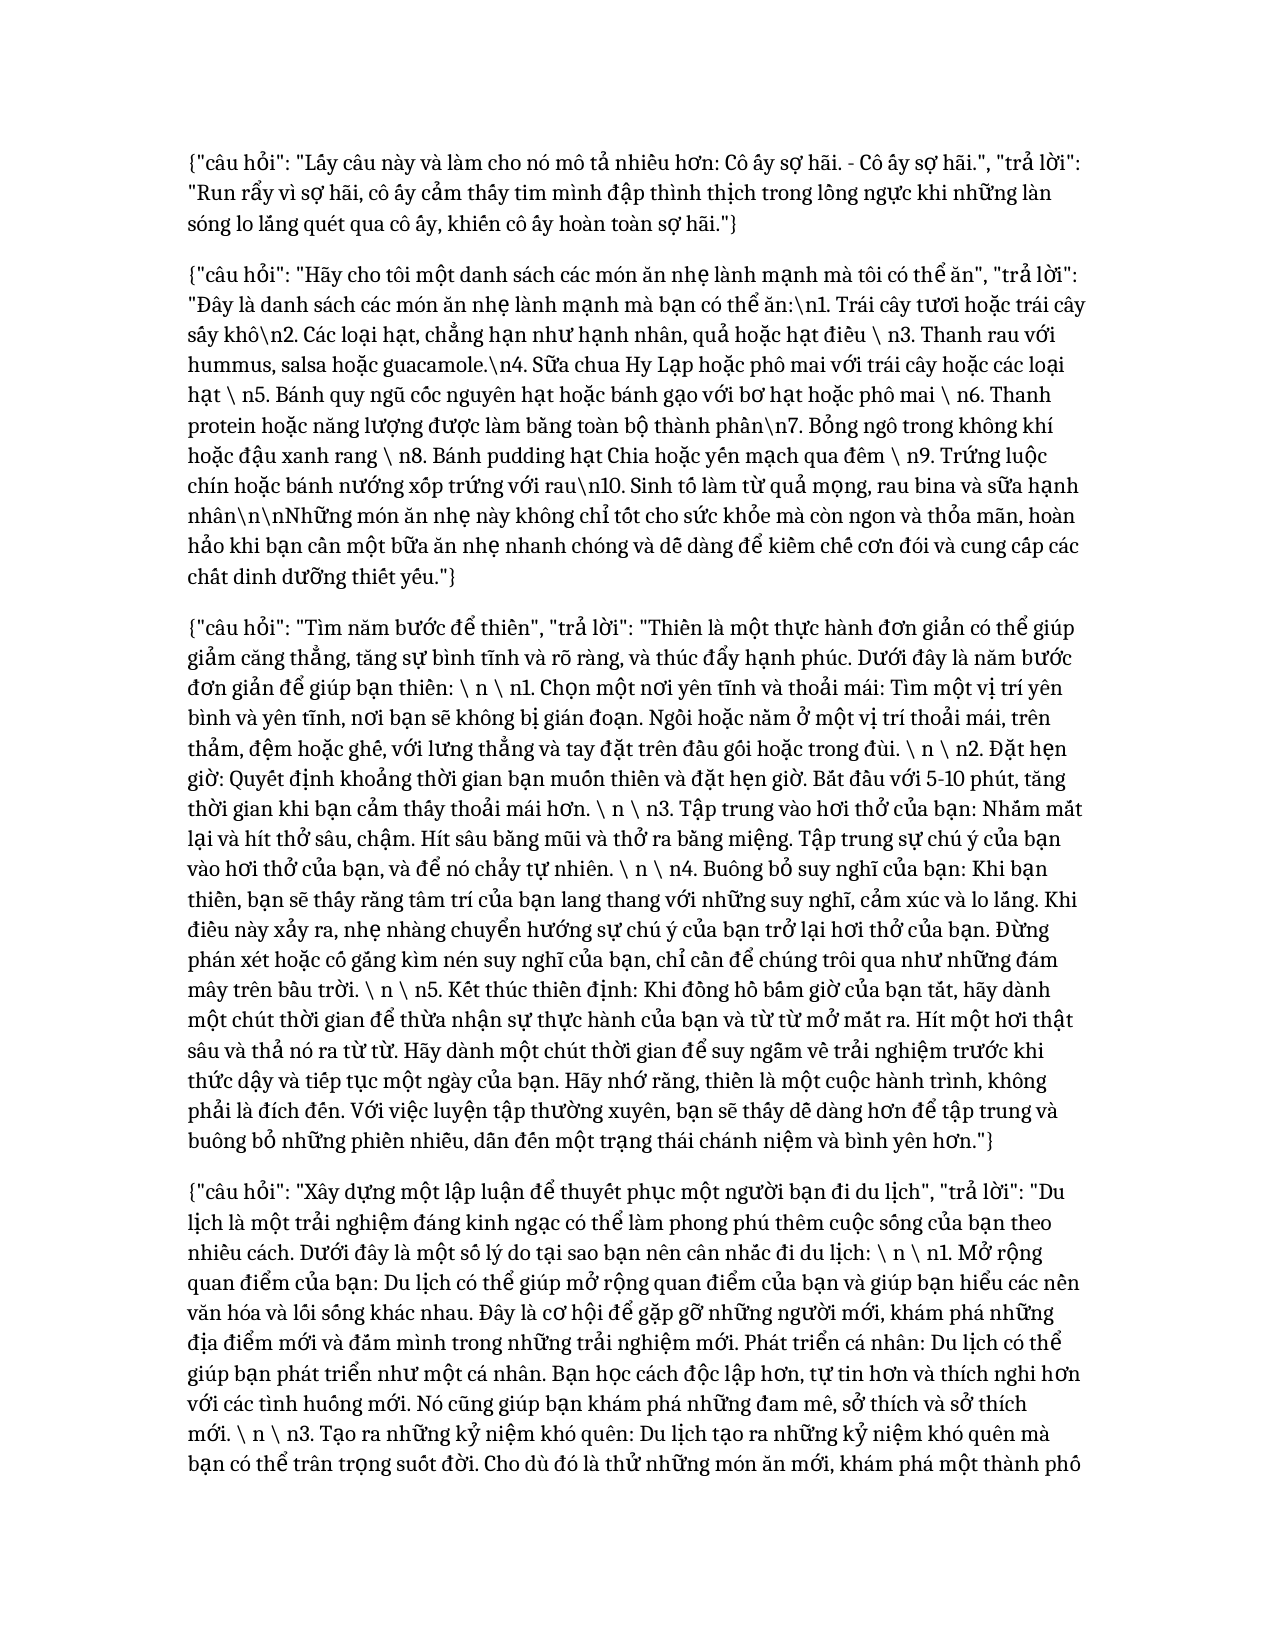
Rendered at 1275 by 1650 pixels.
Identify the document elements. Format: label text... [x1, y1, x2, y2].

text {"câu hỏi": "Lấy câu này và làm cho nó mô tả nhiều hơn: Cô ấy sợ hãi. - Cô ấy sợ hãi.", "trả lời": "Run rẩy vì sợ hãi, cô ấy cảm thấy tim mình đập thình thịch trong lồng ngực khi những làn sóng lo lắng quét qua cô ấy, khiến cô ấy hoàn toàn sợ hãi."} [187, 150, 1087, 237]
text {"câu hỏi": "Tìm năm bước để thiền", "trả lời": "Thiền là một thực hành đơn giản có thể giúp giảm căng thẳng, tăng sự bình tĩnh và rõ ràng, và thúc đẩy hạnh phúc. Dưới đây là năm bước đơn giản để giúp bạn thiền: \ n \ n1. Chọn một nơi yên tĩnh và thoải mái: Tìm một vị trí yên bình và yên tĩnh, nơi bạn sẽ không bị gián đoạn. Ngồi hoặc nằm ở một vị trí thoải mái, trên thảm, đệm hoặc ghế, với lưng thẳng và tay đặt trên đầu gối hoặc trong đùi. \ n \ n2. Đặt hẹn giờ: Quyết định khoảng thời gian bạn muốn thiền và đặt hẹn giờ. Bắt đầu với 5-10 phút, tăng thời gian khi bạn cảm thấy thoải mái hơn. \ n \ n3. Tập trung vào hơi thở của bạn: Nhắm mắt lại và hít thở sâu, chậm. Hít sâu bằng mũi và thở ra bằng miệng. Tập trung sự chú ý của bạn vào hơi thở của bạn, và để nó chảy tự nhiên. \ n \ n4. Buông bỏ suy nghĩ của bạn: Khi bạn thiền, bạn sẽ thấy rằng tâm trí của bạn lang thang với những suy nghĩ, cảm xúc và lo lắng. Khi điều này xảy ra, nhẹ nhàng chuyển hướng sự chú ý của bạn trở lại hơi thở của bạn. Đừng phán xét hoặc cố gắng kìm nén suy nghĩ của bạn, chỉ cần để chúng trôi qua như những đám mây trên bầu trời. \ n \ n5. Kết thúc thiền định: Khi đồng hồ bấm giờ của bạn tắt, hãy dành một chút thời gian để thừa nhận sự thực hành của bạn và từ từ mở mắt ra. Hít một hơi thật sâu và thả nó ra từ từ. Hãy dành một chút thời gian để suy ngẫm về trải nghiệm trước khi thức dậy và tiếp tục một ngày của bạn. Hãy nhớ rằng, thiền là một cuộc hành trình, không phải là đích đến. Với việc luyện tập thường xuyên, bạn sẽ thấy dễ dàng hơn để tập trung và buông bỏ những phiền nhiễu, dẫn đến một trạng thái chánh niệm và bình yên hơn."} [187, 614, 1087, 1154]
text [187, 1179, 1087, 1477]
text {"câu hỏi": "Hãy cho tôi một danh sách các món ăn nhẹ lành mạnh mà tôi có thể ăn", "trả lời": "Đây là danh sách các món ăn nhẹ lành mạnh mà bạn có thể ăn:\n1. Trái cây tươi hoặc trái cây sấy khô\n2. Các loại hạt, chẳng hạn như hạnh nhân, quả hoặc hạt điều \ n3. Thanh rau với hummus, salsa hoặc guacamole.\n4. Sữa chua Hy Lạp hoặc phô mai với trái cây hoặc các loại hạt \ n5. Bánh quy ngũ cốc nguyên hạt hoặc bánh gạo với bơ hạt hoặc phô mai \ n6. Thanh protein hoặc năng lượng được làm bằng toàn bộ thành phần\n7. Bỏng ngô trong không khí hoặc đậu xanh rang \ n8. Bánh pudding hạt Chia hoặc yến mạch qua đêm \ n9. Trứng luộc chín hoặc bánh nướng xốp trứng với rau\n10. Sinh tố làm từ quả mọng, rau bina và sữa hạnh nhân\n\nNhững món ăn nhẹ này không chỉ tốt cho sức khỏe mà còn ngon và thỏa mãn, hoàn hảo khi bạn cần một bữa ăn nhẹ nhanh chóng và dễ dàng để kiềm chế cơn đói và cung cấp các chất dinh dưỡng thiết yếu."} [187, 261, 1087, 590]
